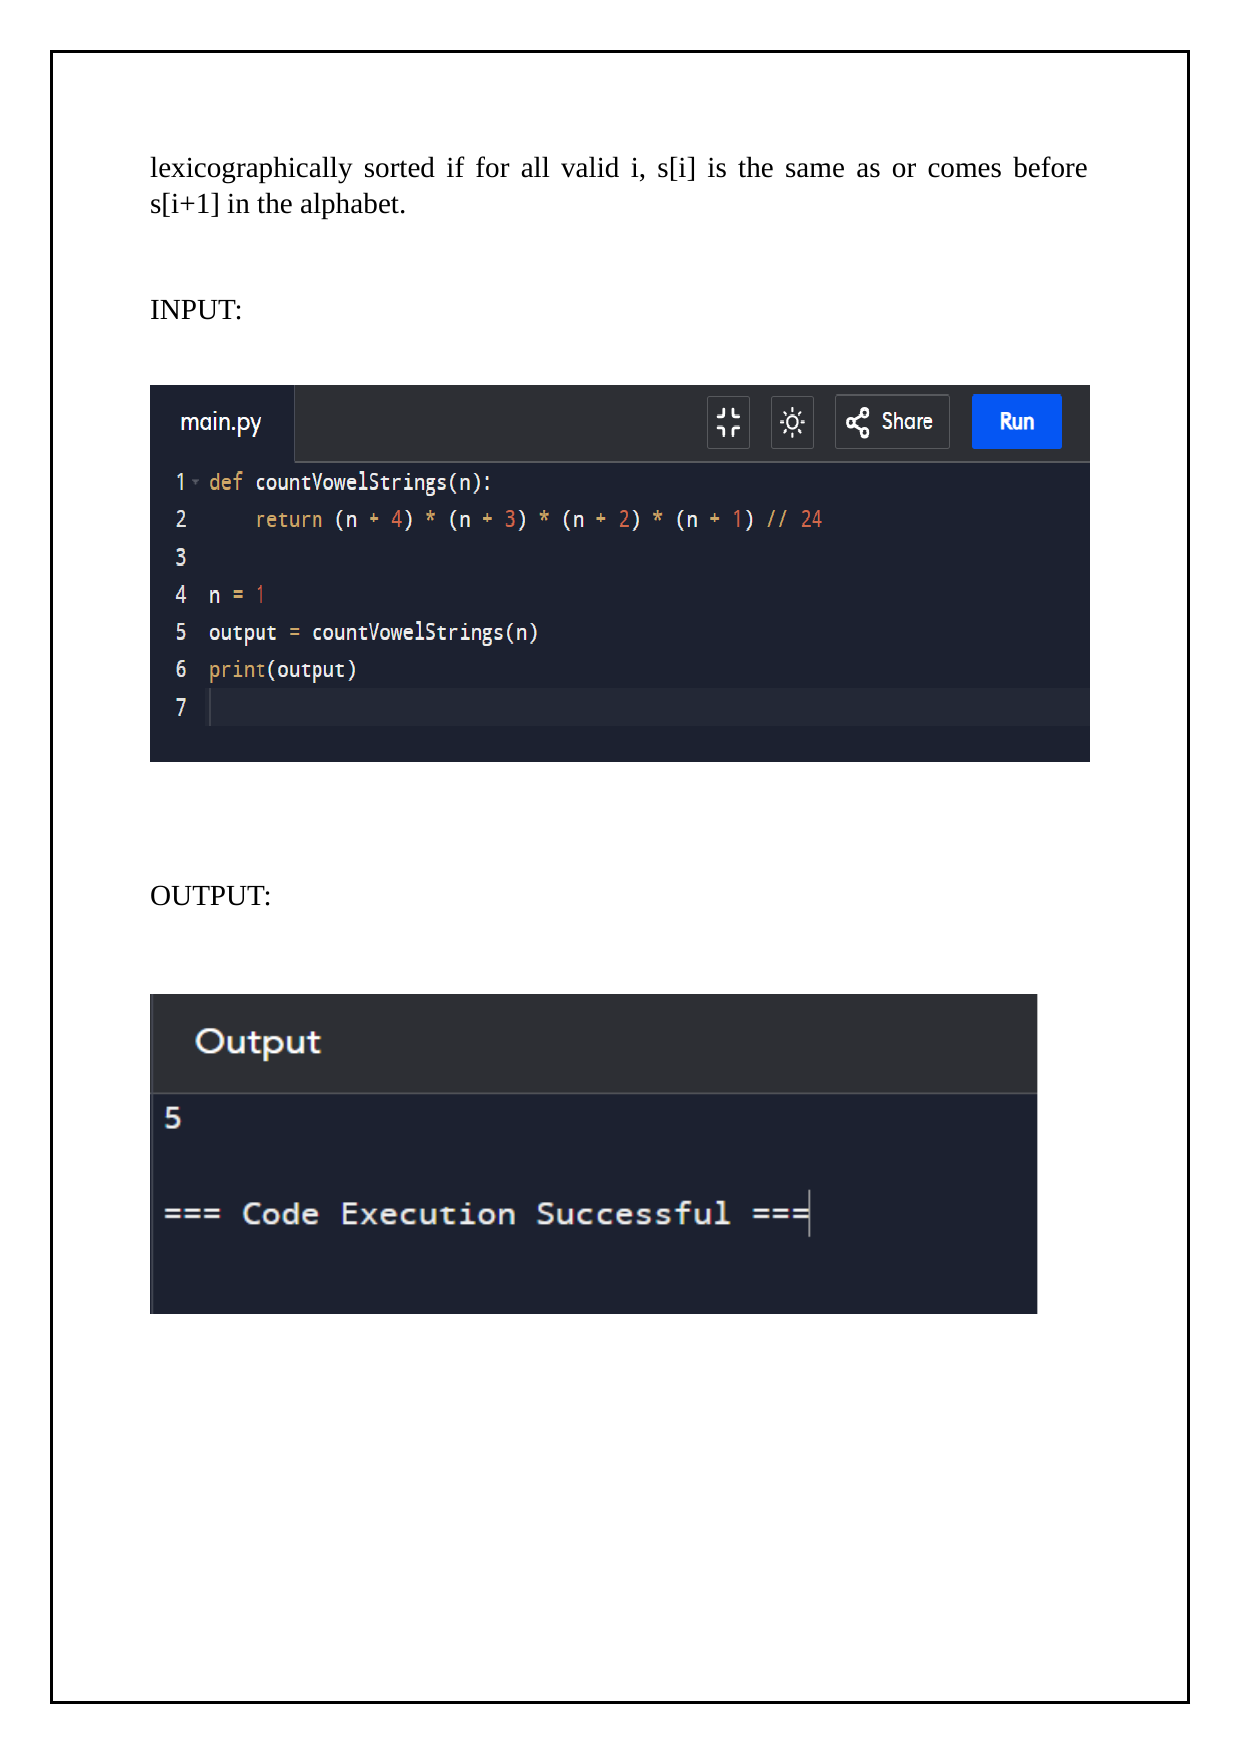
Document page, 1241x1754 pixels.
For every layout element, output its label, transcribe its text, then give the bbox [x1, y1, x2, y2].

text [150, 150, 1090, 220]
picture [150, 994, 1038, 1314]
text INPUT: [150, 292, 1090, 325]
picture [150, 385, 1090, 762]
text OUTPUT: [150, 878, 1090, 912]
